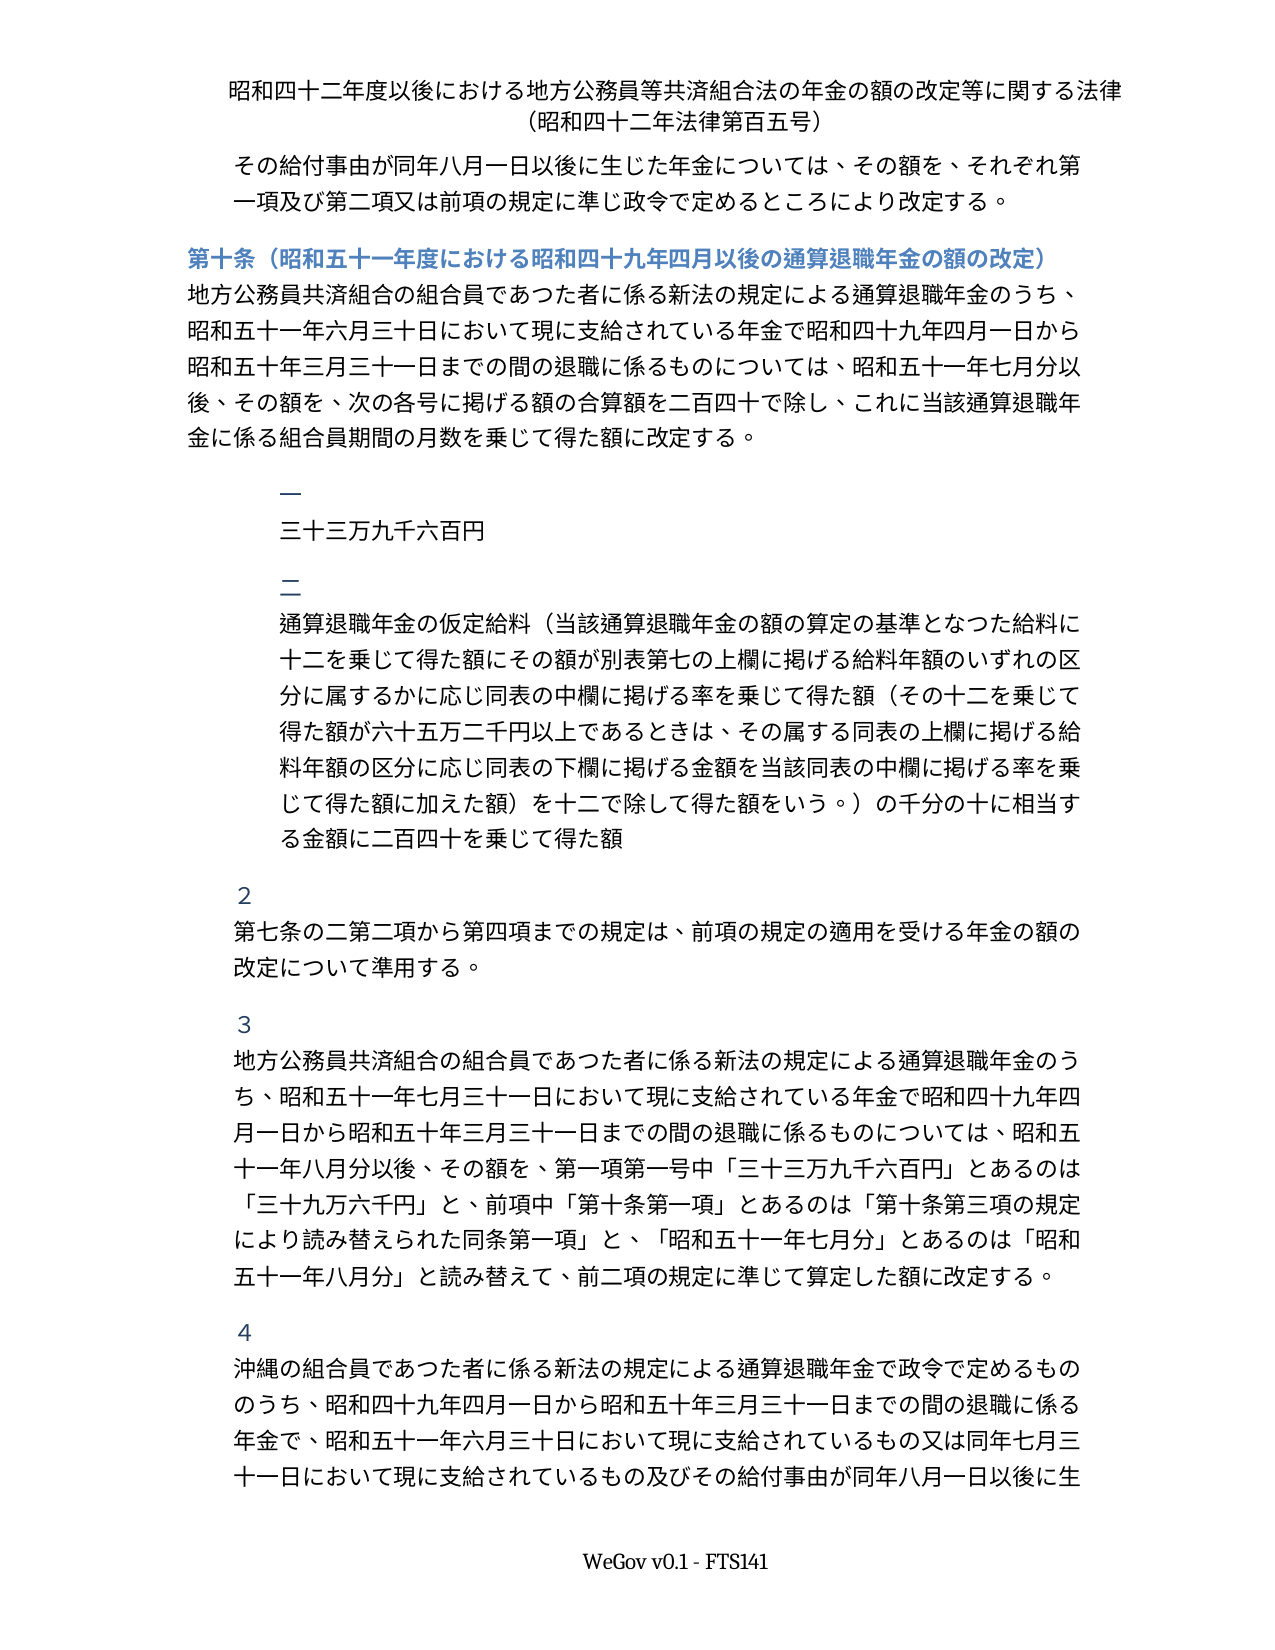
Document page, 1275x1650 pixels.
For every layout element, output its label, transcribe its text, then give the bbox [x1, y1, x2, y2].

subtitle ４ [233, 1317, 1087, 1348]
text 三十三万九千六百円 [279, 515, 1087, 546]
text 地方公務員共済組合の組合員であつた者に係る新法の規定による通算退職年金のうち、昭和五十一年七月三十一日において現に支給されている年金で昭和四十九年四月一日から昭和五十年三月三十一日までの間の退職に係るものについては、昭和五十一年八月分以後、その額を、第一項第一号中「三十三万九千六百円」とあるのは「三十九万六千円」と、前項中「第十条第一項」とあるのは「第十条第三項の規定により読み替えられた同条第一項」と、「昭和五十一年七月分」とあるのは「昭和五十一年八月分」と読み替えて、前二項の規定に準じて算定した額に改定する。 [233, 1045, 1087, 1292]
subtitle 一 [279, 479, 1087, 510]
text 通算退職年金の仮定給料（当該通算退職年金の額の算定の基準となつた給料に十二を乗じて得た額にその額が別表第七の上欄に掲げる給料年額のいずれの区分に属するかに応じ同表の中欄に掲げる率を乗じて得た額（その十二を乗じて得た額が六十五万二千円以上であるときは、その属する同表の上欄に掲げる給料年額の区分に応じ同表の下欄に掲げる金額を当該同表の中欄に掲げる率を乗じて得た額に加えた額）を十二で除して得た額をいう。）の千分の十に相当する金額に二百四十を乗じて得た額 [279, 608, 1087, 855]
subtitle 第十条（昭和五十一年度における昭和四十九年四月以後の通算退職年金の額の改定） [187, 243, 1087, 274]
subtitle ２ [233, 880, 1087, 911]
text 前条第三項の規定の適用を受ける年金のうち、昭和五十一年六月三十日において現に支給されている年金又は同年七月三十一日において現に支給されている年金及びその給付事由が同年八月一日以後に生じた年金については、その額を、それぞれ第一項及び第二項又は前項の規定に準じ政令で定めるところにより改定する。 [233, 150, 1087, 217]
text 地方公務員共済組合の組合員であつた者に係る新法の規定による通算退職年金のうち、昭和五十一年六月三十日において現に支給されている年金で昭和四十九年四月一日から昭和五十年三月三十一日までの間の退職に係るものについては、昭和五十一年七月分以後、その額を、次の各号に掲げる額の合算額を二百四十で除し、これに当該通算退職年金に係る組合員期間の月数を乗じて得た額に改定する。 [187, 279, 1087, 454]
text 第七条の二第二項から第四項までの規定は、前項の規定の適用を受ける年金の額の改定について準用する。 [233, 916, 1087, 983]
subtitle 二 [279, 572, 1087, 603]
subtitle ３ [233, 1009, 1087, 1040]
